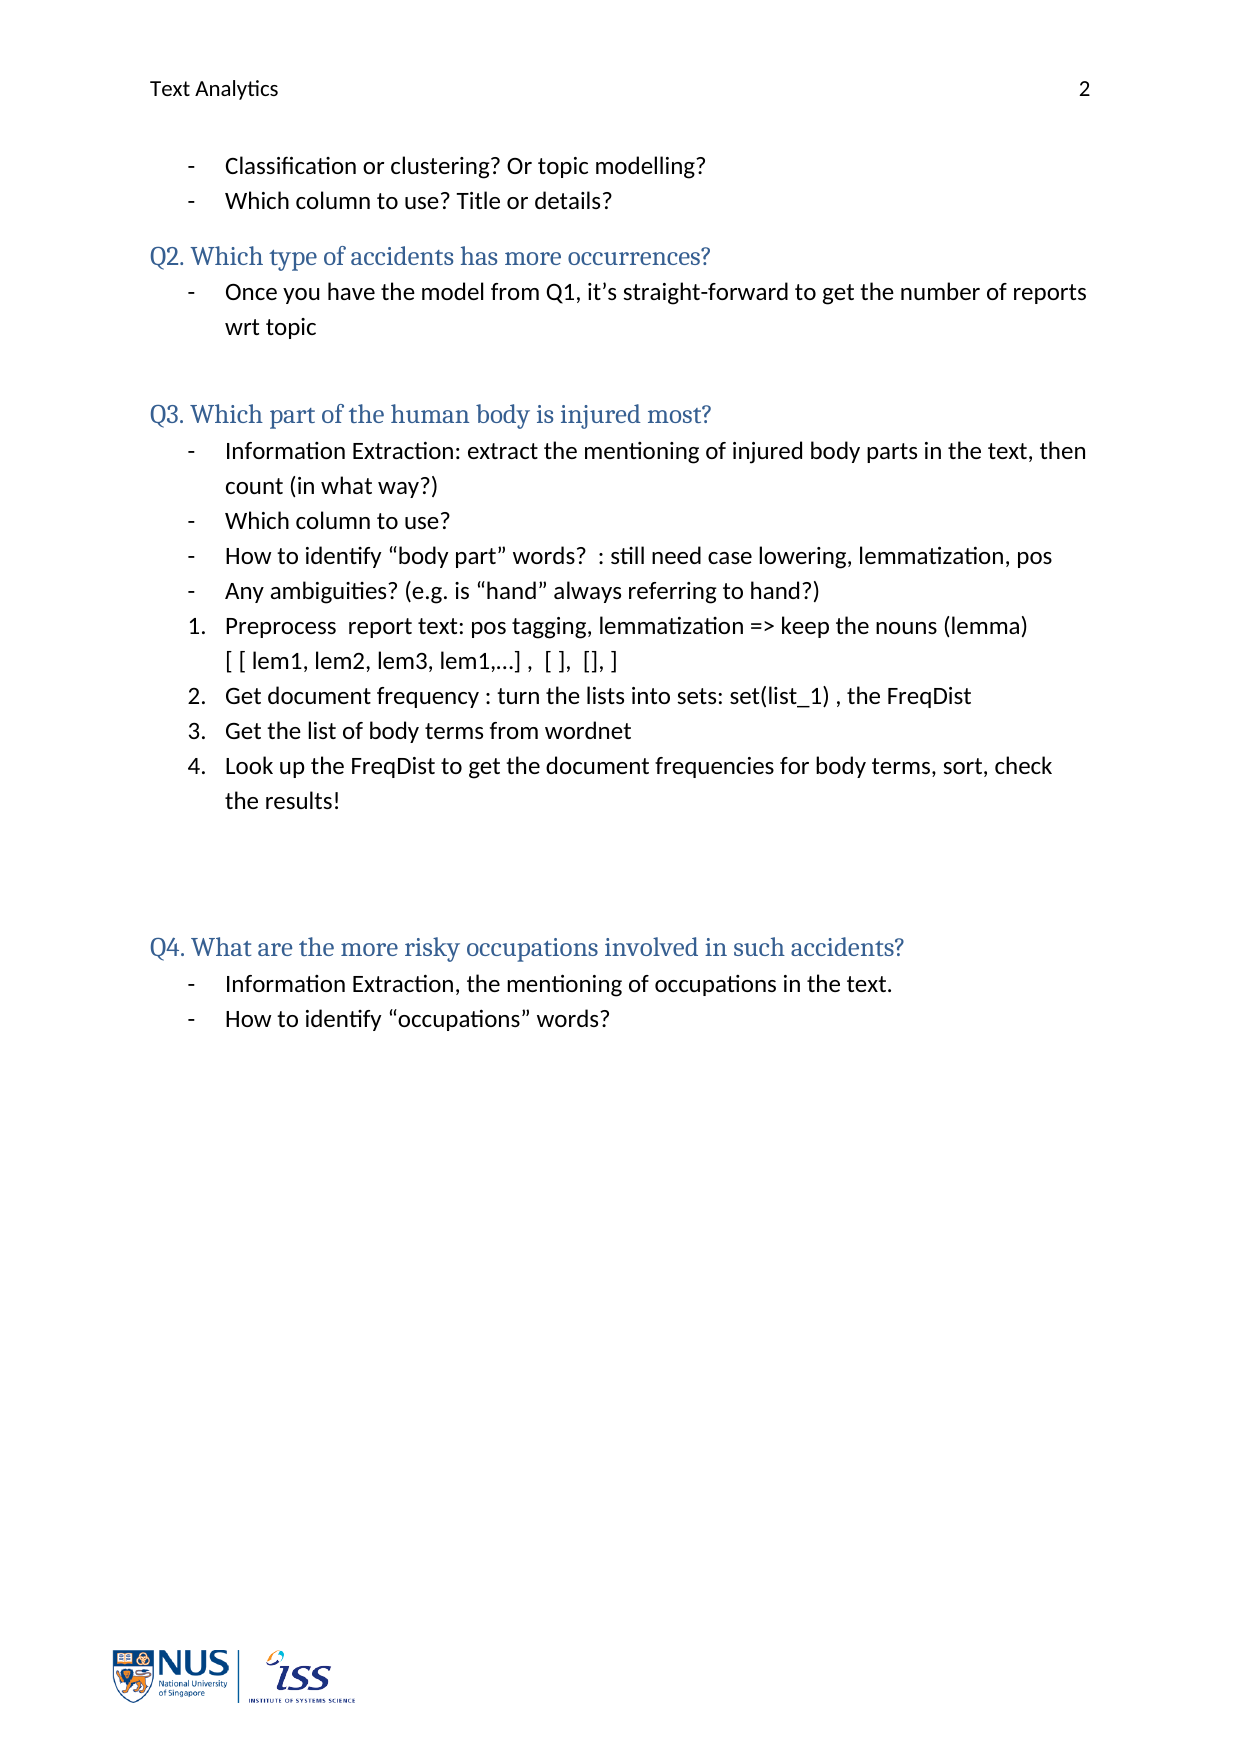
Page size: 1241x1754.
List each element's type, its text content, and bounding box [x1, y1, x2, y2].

subtitle Q2. Which type of accidents has more occurrences? [150, 241, 1090, 272]
list [ [ lem1, lem2, lem3, lem1,…] , [ ], [], ] [225, 645, 1090, 676]
list Which column to use? [187, 505, 1090, 536]
list Get the list of body terms from wordnet [187, 715, 1090, 746]
list How to identify “occupations” words? [187, 1003, 1090, 1033]
list Classification or clustering? Or topic modelling? [187, 150, 1090, 181]
list How to identify “body part” words? : still need case lowering, lemmatization, pos [187, 540, 1090, 571]
list Information Extraction: extract the mentioning of injured body parts in the text, then count (in what way?) [187, 435, 1090, 501]
list Information Extraction, the mentioning of occupations in the text. [187, 968, 1090, 998]
list Preprocess report text: pos tagging, lemmatization => keep the nouns (lemma) [187, 610, 1090, 641]
list Look up the FreqDist to get the document frequencies for body terms, sort, check the results! [187, 750, 1090, 816]
list Get document frequency : turn the lists into sets: set(list_1) , the FreqDist [187, 680, 1090, 711]
picture [105, 1650, 356, 1703]
list Once you have the model from Q1, it’s straight-forward to get the number of reports wrt topic [187, 277, 1090, 342]
subtitle Q4. What are the more risky occupations involved in such accidents? [150, 932, 1090, 963]
subtitle Q3. Which part of the human body is injured most? [150, 399, 1090, 431]
list Any ambiguities? (e.g. is “hand” always referring to hand?) [187, 575, 1090, 606]
list Which column to use? Title or details? [187, 185, 1090, 216]
